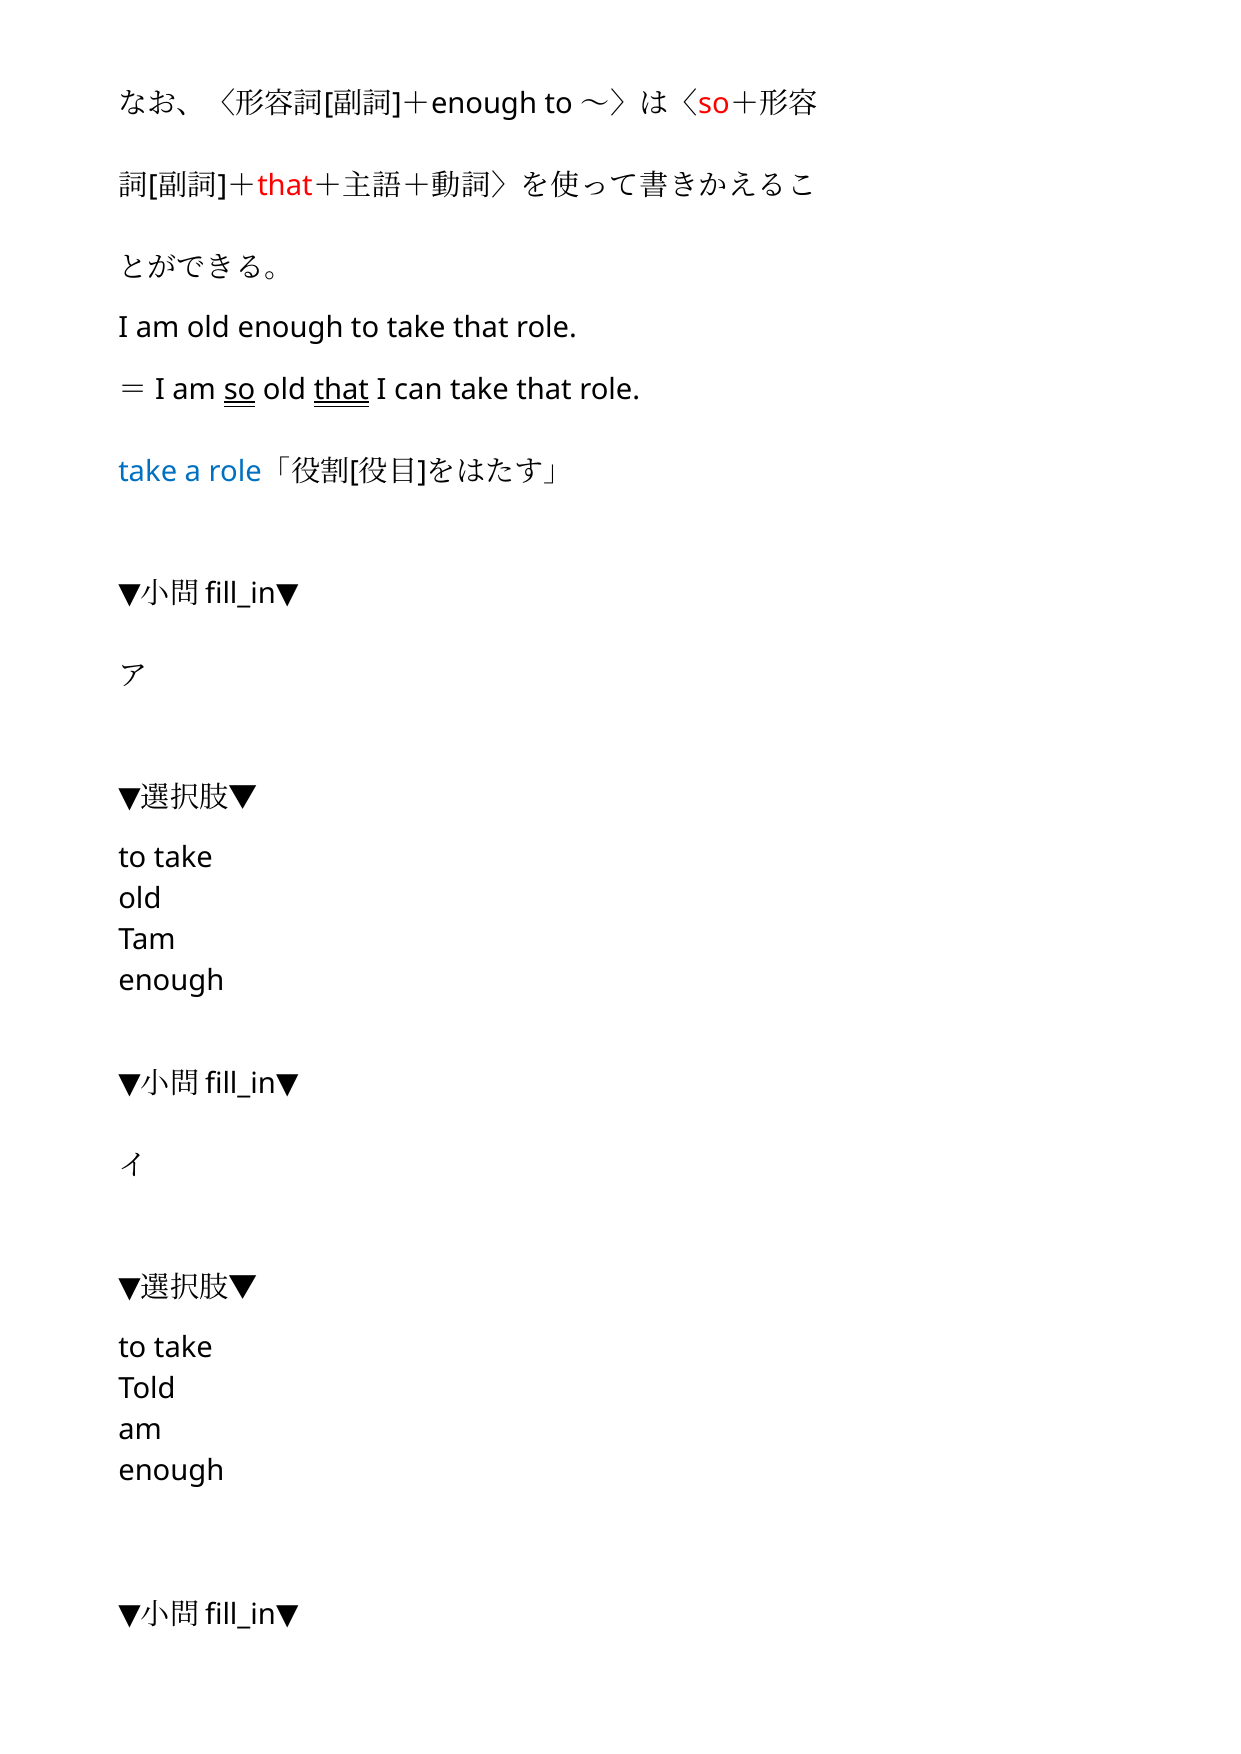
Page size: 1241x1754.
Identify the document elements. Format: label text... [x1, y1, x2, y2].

text ア [118, 632, 818, 714]
text old [118, 877, 818, 918]
text ▼選択肢▼ [118, 754, 818, 836]
text enough [118, 959, 818, 999]
text Told [118, 1367, 818, 1408]
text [118, 60, 818, 509]
text to take [118, 836, 818, 877]
text イ [118, 1122, 818, 1204]
text am [118, 1408, 818, 1449]
text to take [118, 1326, 818, 1367]
text Tam [118, 918, 818, 959]
text ▼小問fill_in▼ [118, 1040, 818, 1122]
text enough [118, 1449, 818, 1489]
text ▼小問fill_in▼ [118, 550, 818, 632]
text ▼選択肢▼ [118, 1244, 818, 1326]
text ▼小問fill_in▼ [118, 1571, 818, 1653]
